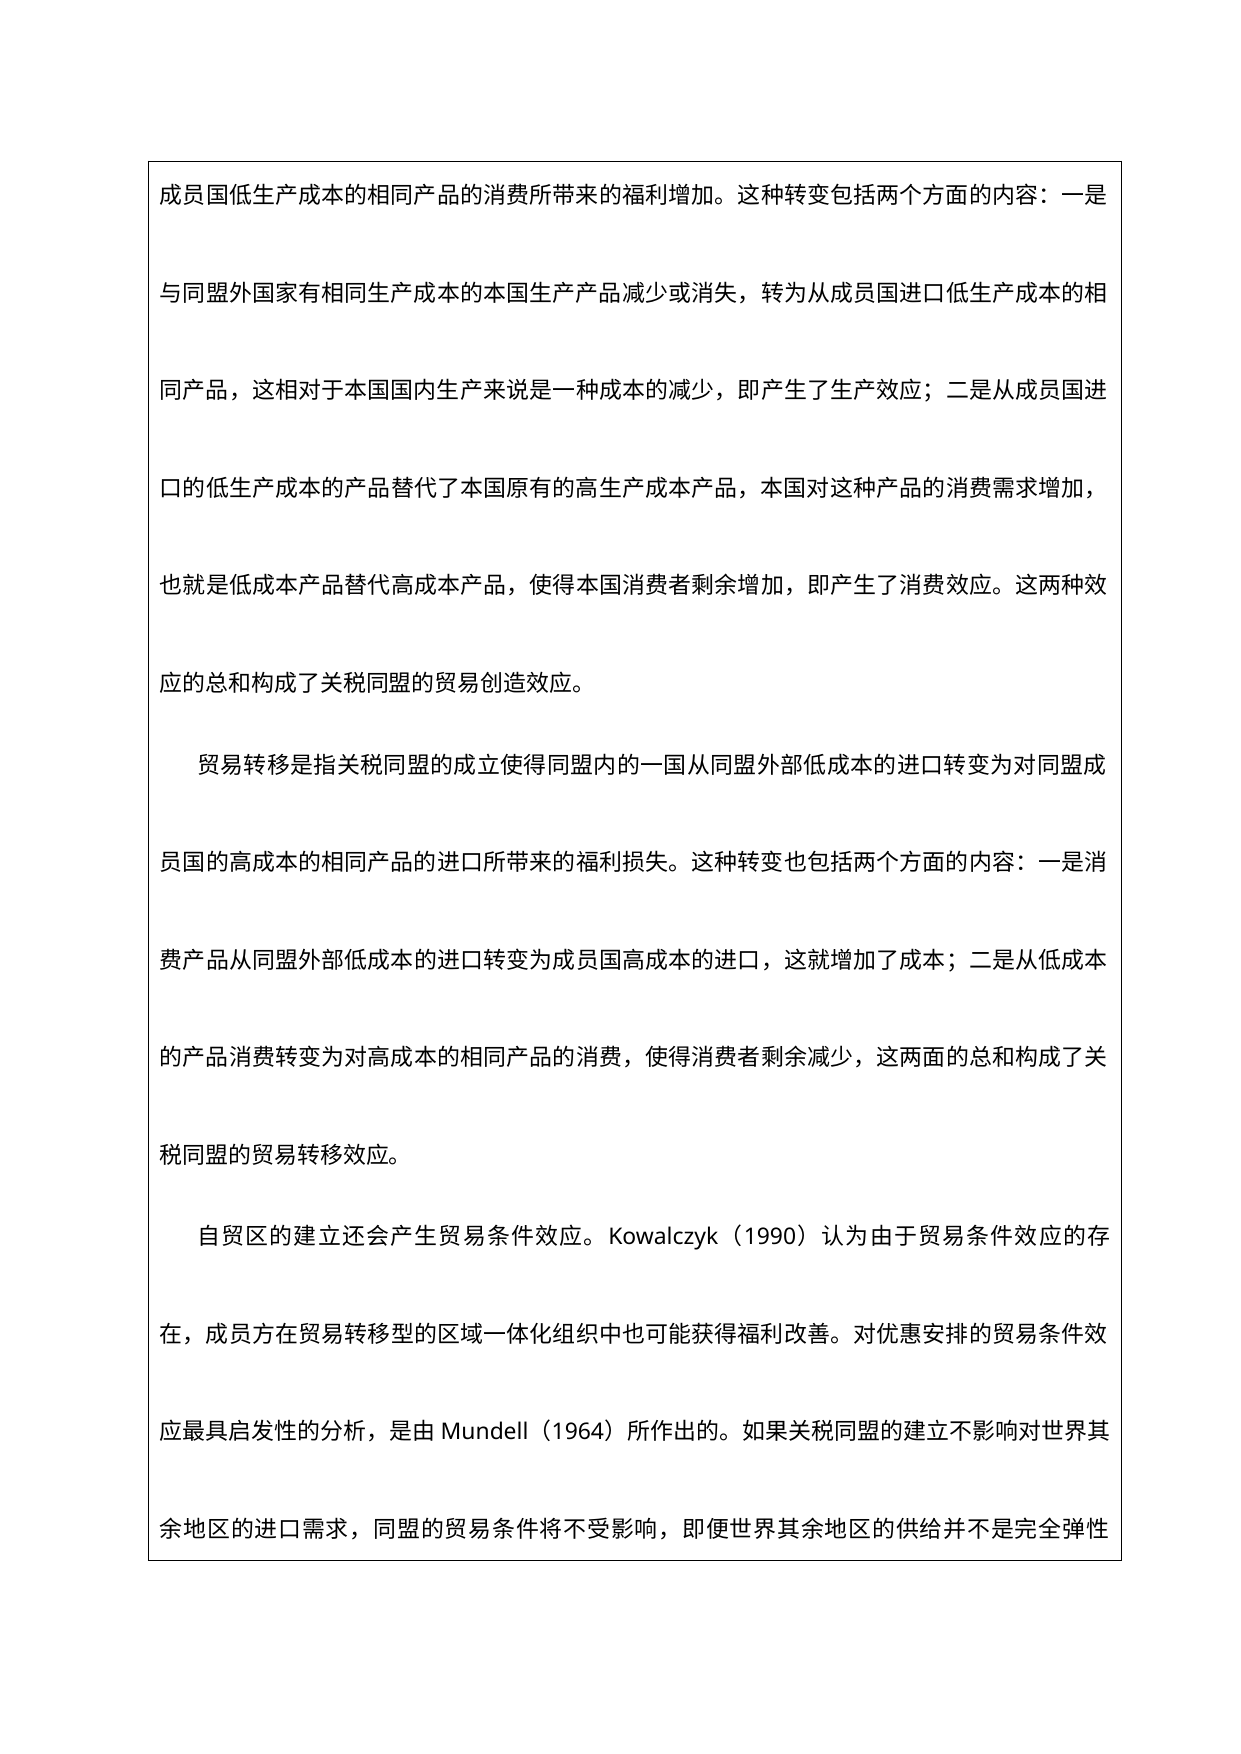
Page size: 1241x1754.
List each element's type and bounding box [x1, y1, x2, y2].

table_header [149, 162, 1121, 1560]
